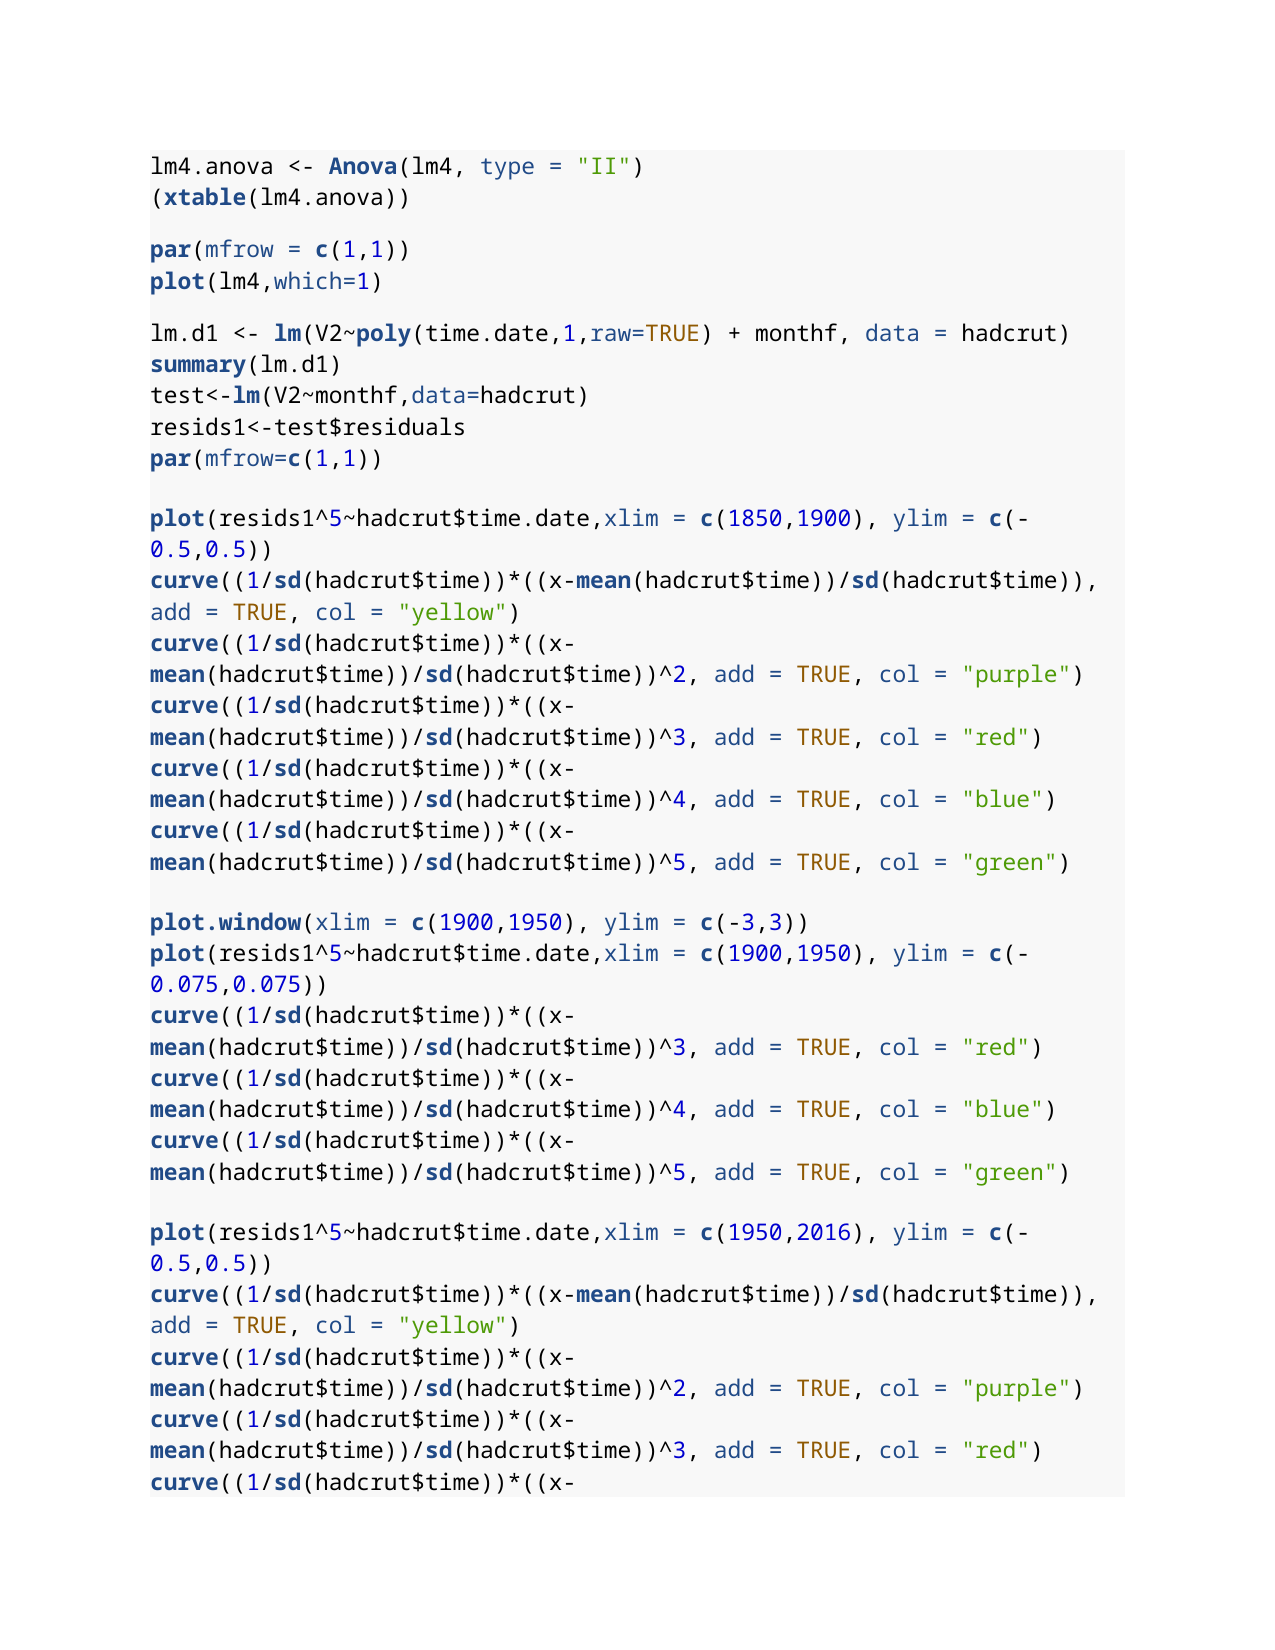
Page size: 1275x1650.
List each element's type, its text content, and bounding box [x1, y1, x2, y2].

text par(mfrow = c(1,1)) plot(lm4,which=1) [150, 233, 1125, 296]
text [150, 317, 1125, 1497]
